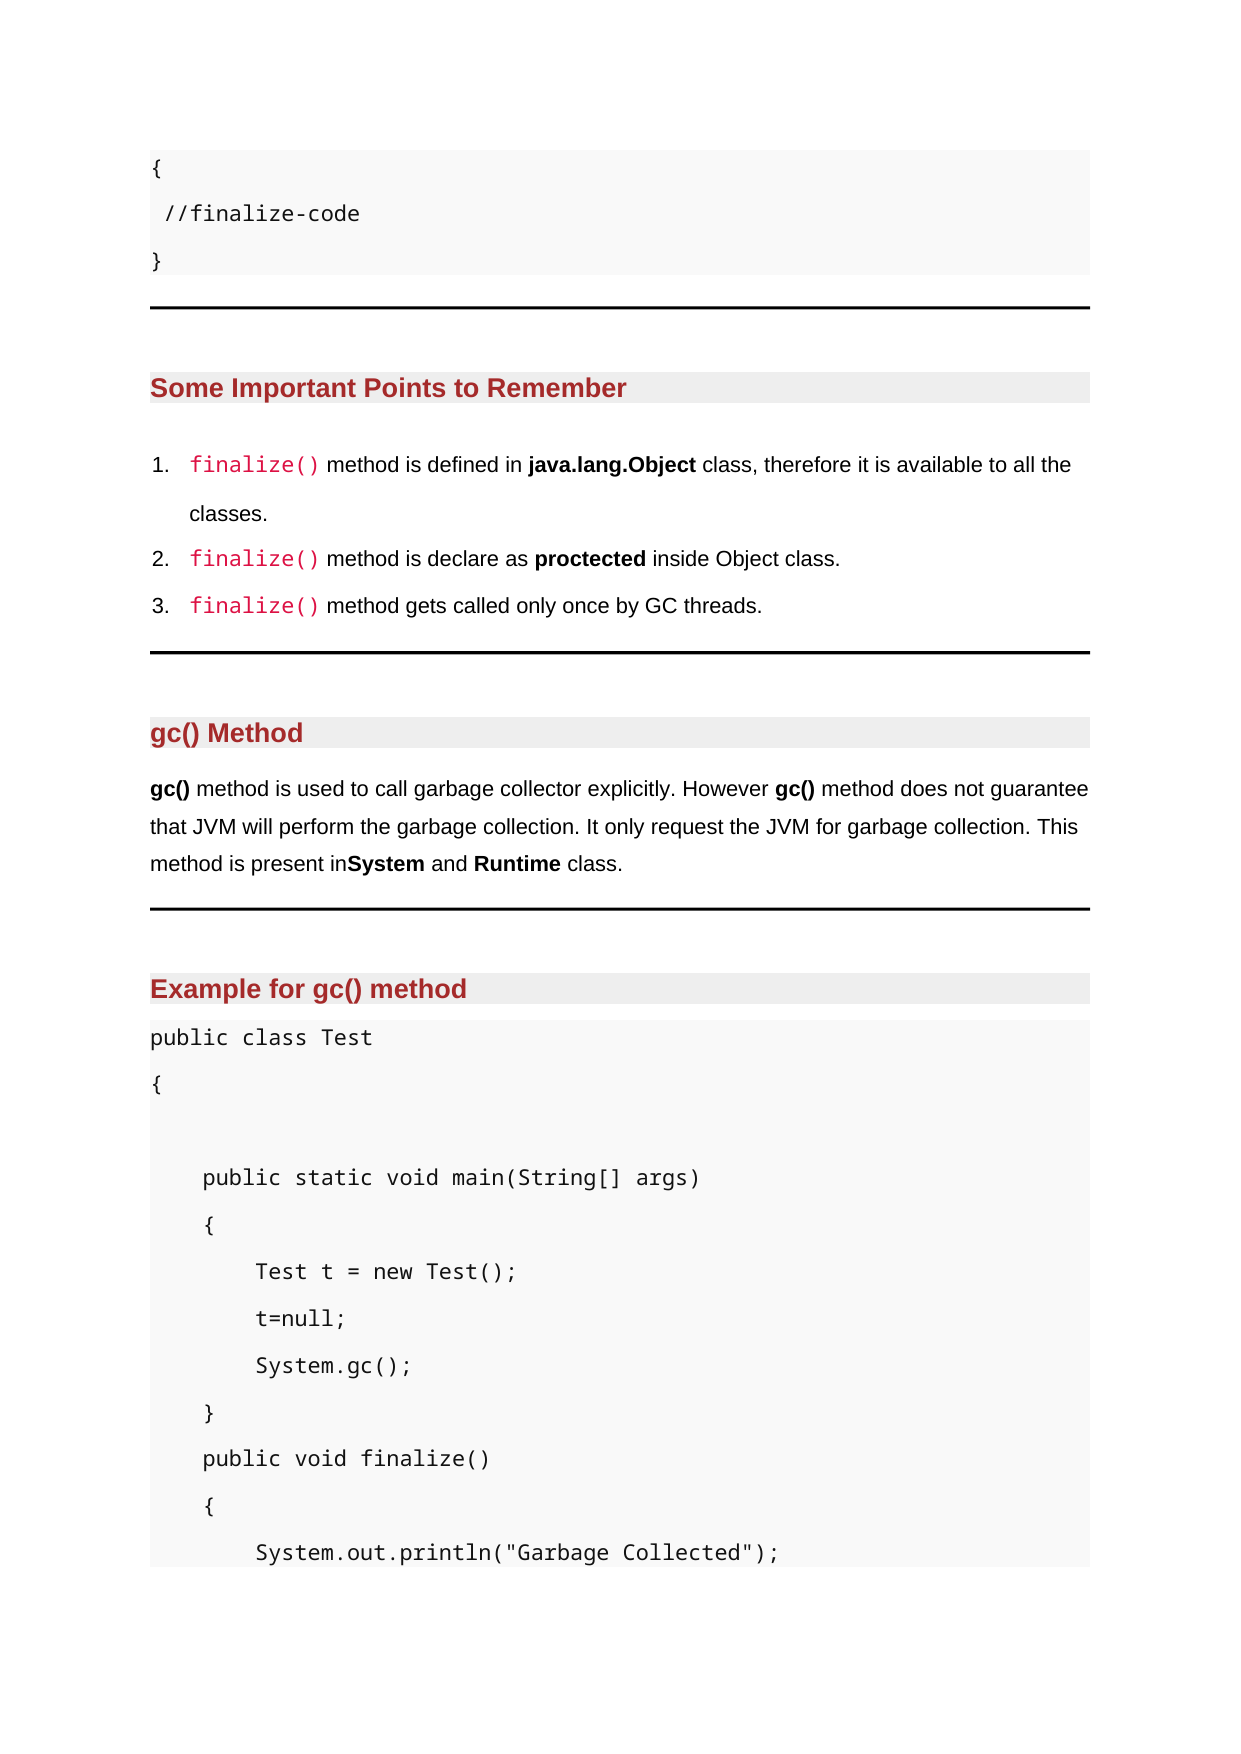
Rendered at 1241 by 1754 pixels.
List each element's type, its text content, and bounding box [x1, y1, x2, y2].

text public void finalize() [150, 1442, 1090, 1473]
text public class Test [150, 1020, 1090, 1051]
text t=null; [150, 1301, 1090, 1333]
text } [150, 244, 1090, 275]
text Test t = new Test(); [150, 1254, 1090, 1286]
text } [150, 1395, 1090, 1426]
text gc() Method [150, 717, 1090, 748]
list finalize() method is declare as proctected inside Object class. [152, 526, 1090, 573]
text { [150, 1208, 1090, 1239]
text gc() method is used to call garbage collector explicitly. However gc() method does not guarantee that JVM will perform the garbage collection. It only request the JVM for garbage collection. This method is present inSystem and Runtime class. [150, 764, 1090, 876]
text public static void main(String[] args) [150, 1161, 1090, 1192]
text { [150, 150, 1090, 181]
text System.gc(); [150, 1348, 1090, 1379]
text Some Important Points to Remember [150, 372, 1090, 403]
list finalize() method gets called only once by GC threads. [152, 573, 1090, 620]
text Example for gc() method [150, 973, 1090, 1004]
text //finalize-code [150, 197, 1090, 228]
list finalize() method is defined in java.lang.Object class, therefore it is available to all the classes. [152, 432, 1090, 526]
text System.out.println("Garbage Collected"); [150, 1536, 1090, 1567]
text { [150, 1067, 1090, 1098]
text { [150, 1489, 1090, 1520]
